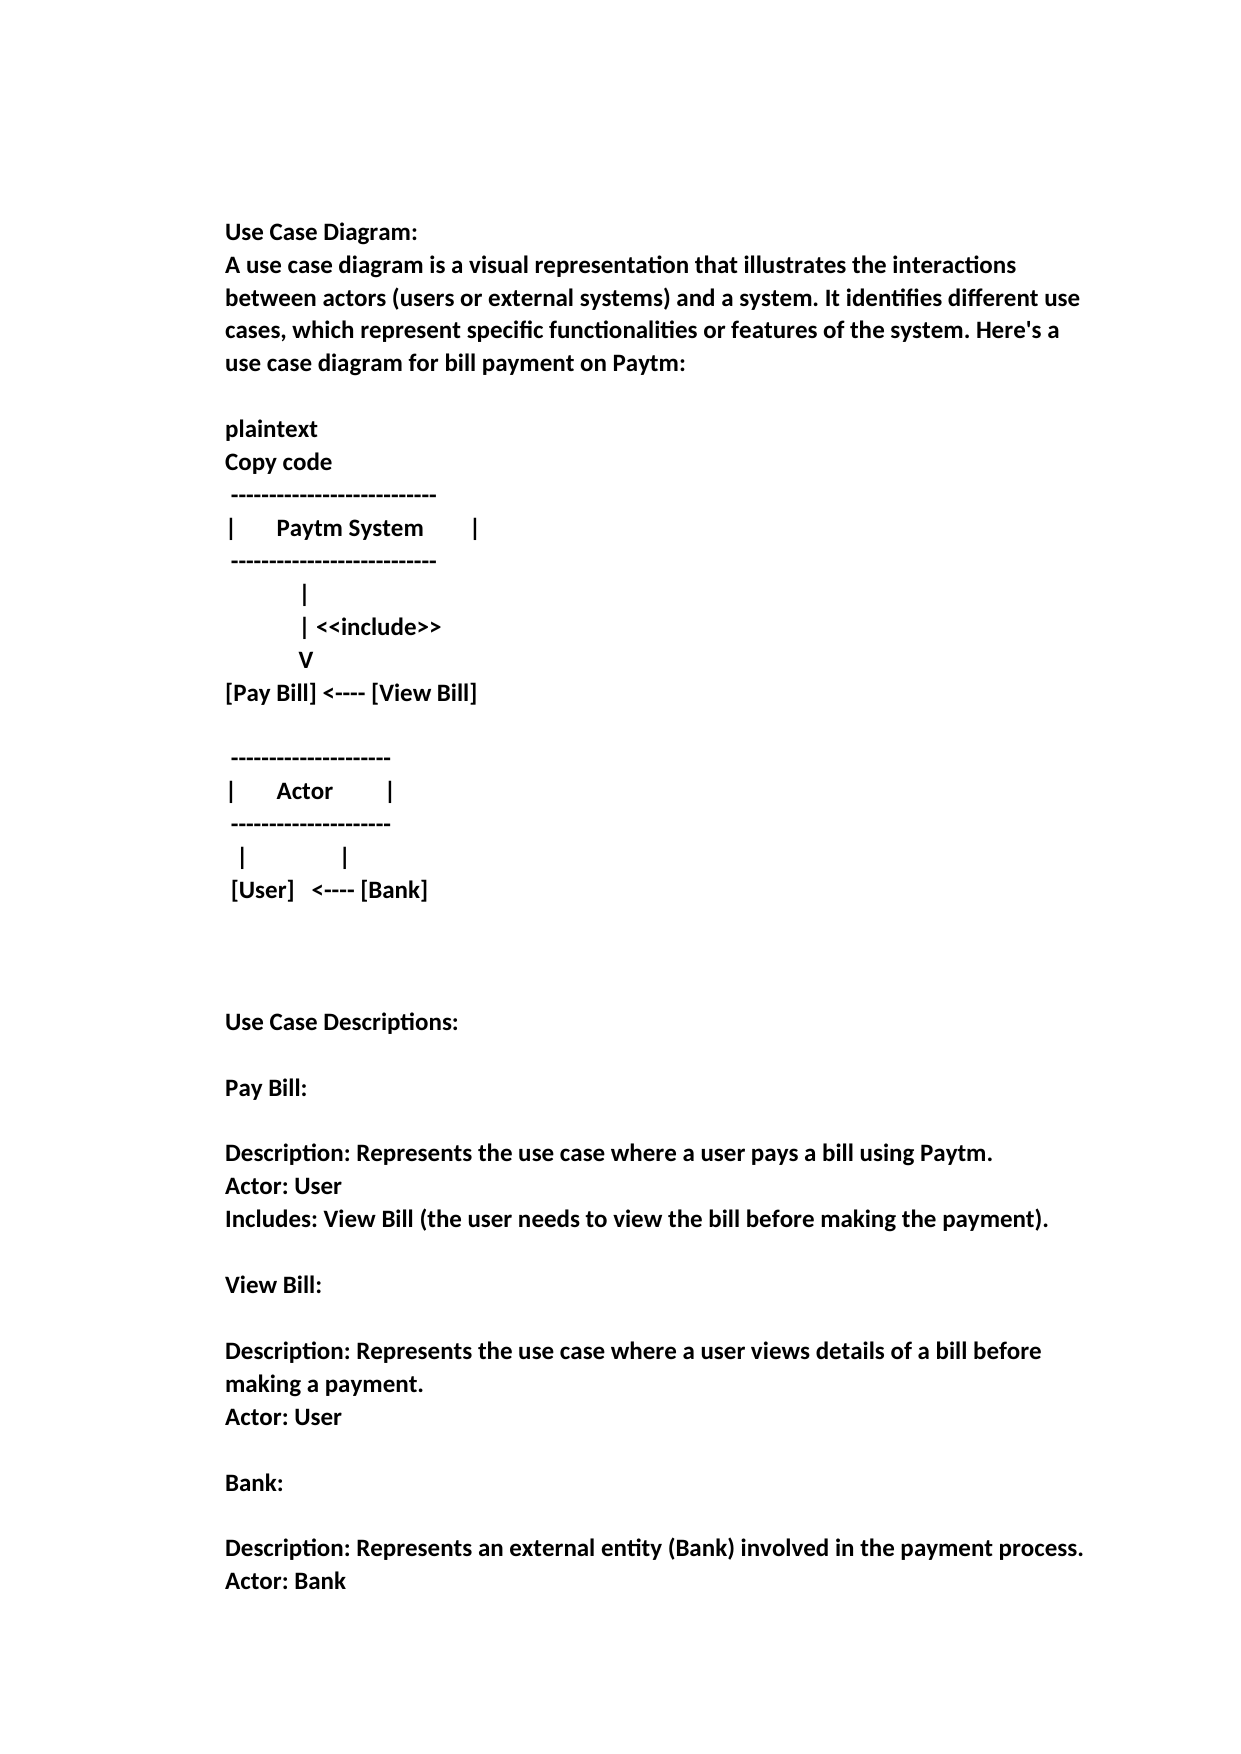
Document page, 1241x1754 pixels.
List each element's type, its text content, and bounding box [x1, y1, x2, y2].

list V [225, 644, 1090, 674]
list | | [225, 841, 1090, 872]
list Includes: View Bill (the user needs to view the bill before making the payment). [225, 1203, 1090, 1234]
list Description: Represents an external entity (Bank) involved in the payment process. [225, 1532, 1090, 1563]
list | [225, 578, 1090, 608]
list Actor: User [225, 1170, 1090, 1201]
list Description: Represents the use case where a user pays a bill using Paytm. [225, 1137, 1090, 1168]
list --------------------------- [225, 545, 1090, 576]
list Actor: Bank [225, 1565, 1090, 1596]
list --------------------- [225, 742, 1090, 773]
list Copy code [225, 446, 1090, 477]
list | Paytm System | [225, 512, 1090, 543]
list A use case diagram is a visual representation that illustrates the interactions between actors (users or external systems) and a system. It identifies different use cases, which represent specific functionalities or features of the system. Here's a use case diagram for bill payment on Paytm: [225, 249, 1090, 378]
list | <<include>> [225, 611, 1090, 641]
list Actor: User [225, 1401, 1090, 1431]
list Bank: [225, 1467, 1090, 1497]
list [User] <---- [Bank] [225, 874, 1090, 905]
list --------------------------- [225, 479, 1090, 510]
list plaintext [225, 413, 1090, 444]
list View Bill: [225, 1269, 1090, 1300]
list Pay Bill: [225, 1072, 1090, 1102]
list --------------------- [225, 808, 1090, 839]
list Description: Represents the use case where a user views details of a bill before making a payment. [225, 1335, 1090, 1398]
list | Actor | [225, 775, 1090, 806]
list Use Case Diagram: [225, 216, 1090, 246]
list Use Case Descriptions: [225, 1006, 1090, 1036]
list [Pay Bill] <---- [View Bill] [225, 677, 1090, 707]
